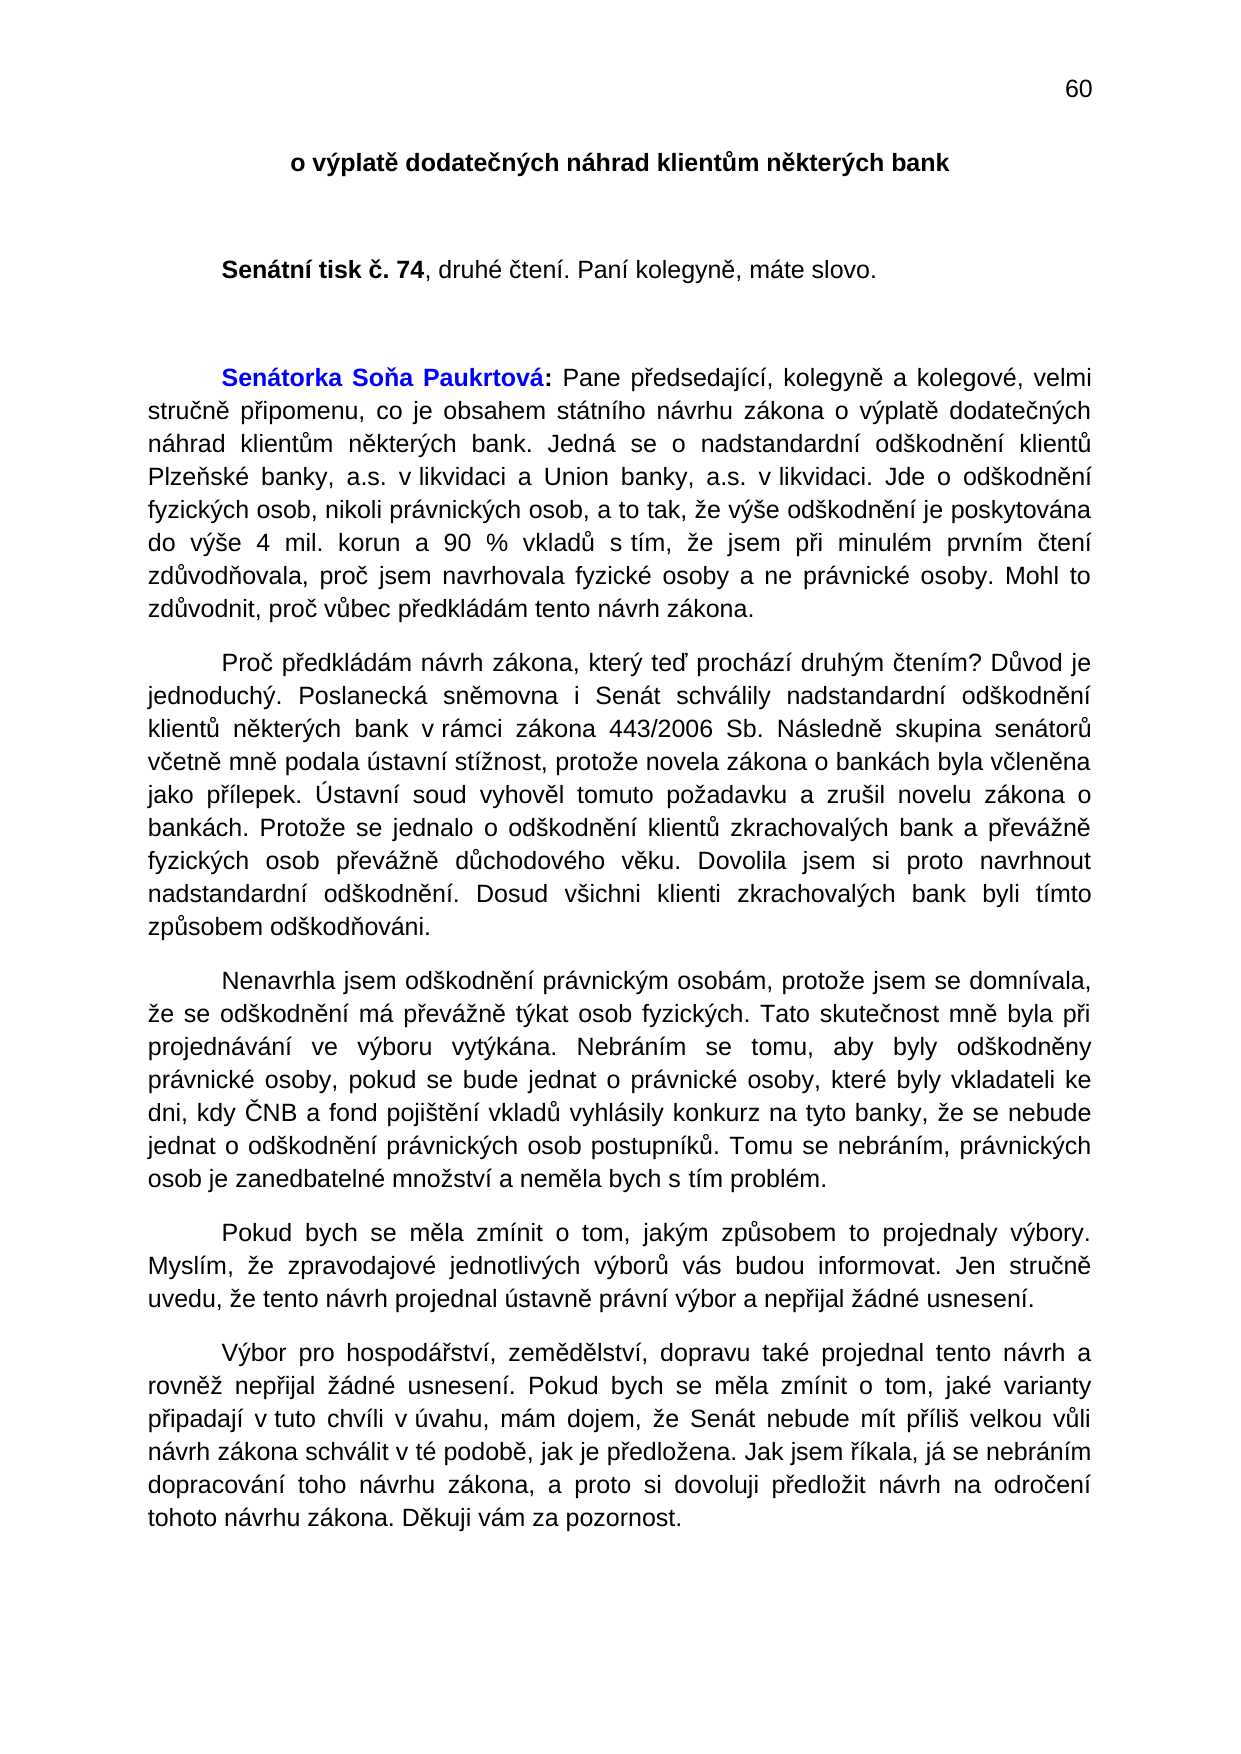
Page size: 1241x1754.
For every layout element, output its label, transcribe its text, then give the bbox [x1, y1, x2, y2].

text Proč předkládám návrh zákona, který teď prochází druhým čtením? Důvod je jednoduchý. Poslanecká sněmovna i Senát schválily nadstandardní odškodnění klientů některých bank v rámci zákona 443/2006 Sb. Následně skupina senátorů včetně mně podala ústavní stížnost, protože novela zákona o bankách byla včleněna jako přílepek. Ústavní soud vyhověl tomuto požadavku a zrušil novelu zákona o bankách. Protože se jednalo o odškodnění klientů zkrachovalých bank a převážně fyzických osob převážně důchodového věku. Dovolila jsem si proto navrhnout nadstandardní odškodnění. Dosud všichni klienti zkrachovalých bank byli tímto způsobem odškodňováni. [148, 648, 1093, 941]
text o výplatě dodatečných náhrad klientům některých bank [148, 148, 1093, 176]
text Nenavrhla jsem odškodnění právnickým osobám, protože jsem se domnívala, že se odškodnění má převážně týkat osob fyzických. Tato skutečnost mně byla při projednávání ve výboru vytýkána. Nebráním se tomu, aby byly odškodněny právnické osoby, pokud se bude jednat o právnické osoby, které byly vkladateli ke dni, kdy ČNB a fond pojištění vkladů vyhlásily konkurz na tyto banky, že se nebude jednat o odškodnění právnických osob postupníků. Tomu se nebráním, právnických osob je zanedbatelné množství a neměla bych s tím problém. [148, 966, 1093, 1193]
text Senátní tisk č. 74, druhé čtení. Paní kolegyně, máte slovo. [148, 255, 1093, 284]
text Výbor pro hospodářství, zemědělství, dopravu také projednal tento návrh a rovněž nepřijal žádné usnesení. Pokud bych se měla zmínit o tom, jaké varianty připadají v tuto chvíli v úvahu, mám dojem, že Senát nebude mít příliš velkou vůli návrh zákona schválit v té podobě, jak je předložena. Jak jsem říkala, já se nebráním dopracování toho návrhu zákona, a proto si dovoluji předložit návrh na odročení tohoto návrhu zákona. Děkuji vám za pozornost. [148, 1338, 1093, 1532]
text Pokud bych se měla zmínit o tom, jakým způsobem to projednaly výbory. Myslím, že zpravodajové jednotlivých výborů vás budou informovat. Jen stručně uvedu, že tento návrh projednal ústavně právní výbor a nepřijal žádné usnesení. [148, 1218, 1093, 1313]
text Senátorka Soňa Paukrtová: Pane předsedající, kolegyně a kolegové, velmi stručně připomenu, co je obsahem státního návrhu zákona o výplatě dodatečných náhrad klientům některých bank. Jedná se o nadstandardní odškodnění klientů Plzeňské banky, a.s. v likvidaci a Union banky, a.s. v likvidaci. Jde o odškodnění fyzických osob, nikoli právnických osob, a to tak, že výše odškodnění je poskytována do výše . korun a 90 % vkladů s tím, že jsem při minulém prvním čtení zdůvodňovala, proč jsem navrhovala fyzické osoby a ne právnické osoby. Mohl to zdůvodnit, proč vůbec předkládám tento návrh zákona. [148, 363, 1093, 623]
